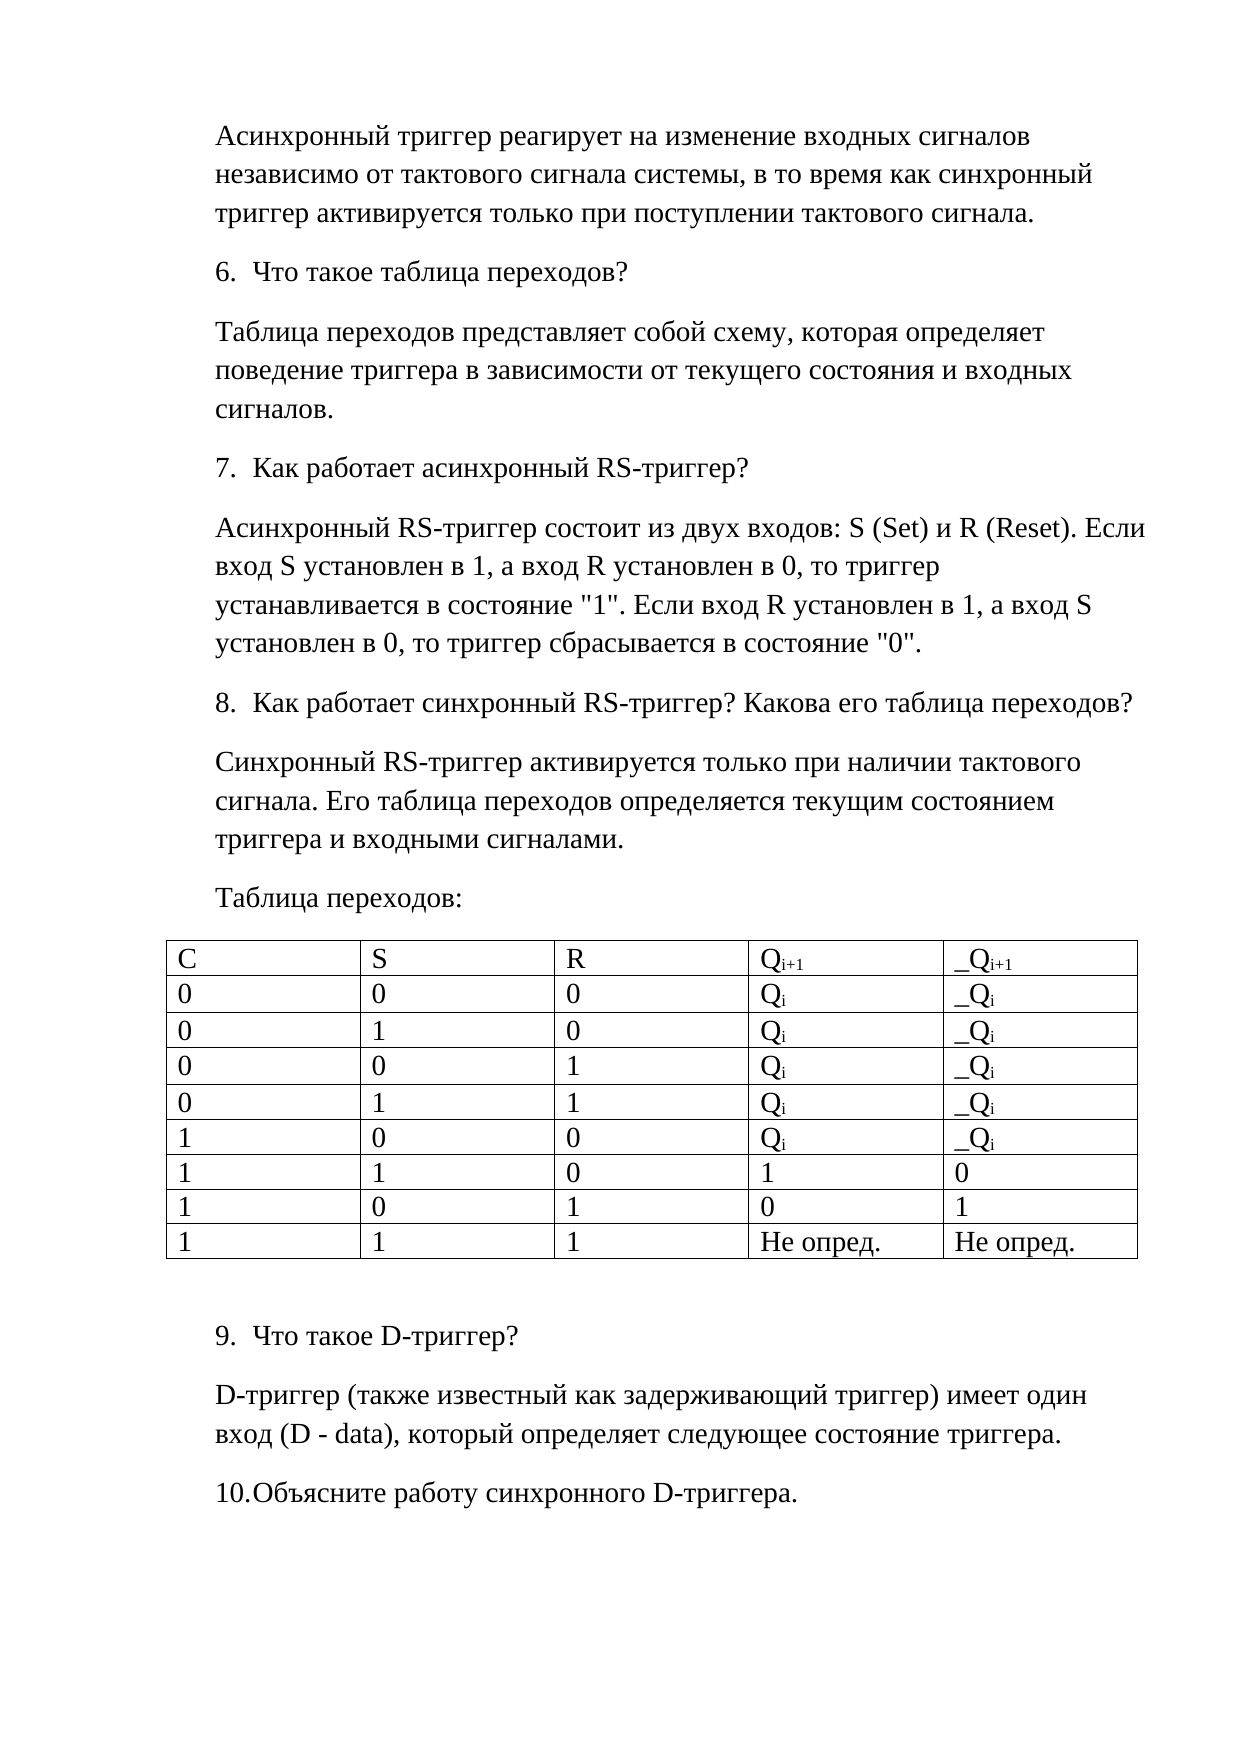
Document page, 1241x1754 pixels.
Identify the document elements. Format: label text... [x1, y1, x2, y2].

table_cell 1 [555, 1048, 748, 1084]
table_cell 0 [361, 1190, 554, 1223]
text Таблица переходов: [177, 881, 1152, 914]
table_cell 1 [167, 1155, 360, 1188]
table_cell 1 [555, 1190, 748, 1223]
table_cell _Qi [944, 1120, 1137, 1154]
table_cell 0 [361, 1120, 554, 1154]
table_cell Qi [749, 1120, 943, 1154]
table_header Qi+1 [749, 941, 943, 975]
table_cell 1 [555, 1085, 748, 1119]
table_cell 1 [555, 1224, 748, 1258]
table_cell 1 [361, 1224, 554, 1258]
table_header C [167, 941, 360, 975]
text Асинхронный RS-триггер состоит из двух входов: S (Set) и R (Reset). Если вход S установлен в 1, а вход R установлен в 0, то триггер устанавливается в состояние "1". Если вход R установлен в 1, а вход S установлен в 0, то триггер сбрасывается в состояние "0". [215, 510, 1152, 659]
text Синхронный RS-триггер активируется только при наличии тактового сигнала. Его таблица переходов определяется текущим состоянием триггера и входными сигналами. [215, 744, 1152, 855]
list Как работает асинхронный RS-триггер? [215, 450, 1152, 484]
table_cell 1 [944, 1190, 1137, 1223]
table_cell 1 [361, 1013, 554, 1047]
table_cell Qi [749, 1048, 943, 1084]
table_cell _Qi [944, 976, 1137, 1012]
table_cell Не опред. [749, 1224, 943, 1258]
table_cell 0 [167, 1013, 360, 1047]
table_cell 0 [749, 1190, 943, 1223]
text Асинхронный триггер реагирует на изменение входных сигналов независимо от тактового сигнала системы, в то время как синхронный триггер активируется только при поступлении тактового сигнала. [215, 118, 1152, 229]
list Что такое D-триггер? [215, 1318, 1152, 1352]
table_cell 1 [749, 1155, 943, 1188]
table_cell _Qi [944, 1085, 1137, 1119]
table_cell Qi [749, 1013, 943, 1047]
list Что такое таблица переходов? [215, 254, 1152, 288]
table_header _Qi+1 [944, 941, 1137, 975]
text D-триггер (также известный как задерживающий триггер) имеет один вход (D - data), который определяет следующее состояние триггера. [215, 1377, 1152, 1449]
table_cell 1 [167, 1120, 360, 1154]
table_cell 0 [361, 976, 554, 1012]
table_cell Qi [749, 1085, 943, 1119]
table_cell Qi [749, 976, 943, 1012]
table_cell 0 [555, 1013, 748, 1047]
list Как работает синхронный RS-триггер? Какова его таблица переходов? [215, 685, 1152, 718]
table_cell 1 [167, 1224, 360, 1258]
table_cell _Qi [944, 1013, 1137, 1047]
table_cell 0 [944, 1155, 1137, 1188]
table_cell 1 [167, 1190, 360, 1223]
table_cell 1 [361, 1155, 554, 1188]
table_cell Не опред. [944, 1224, 1137, 1258]
text Таблица переходов представляет собой схему, которая определяет поведение триггера в зависимости от текущего состояния и входных сигналов. [215, 314, 1152, 424]
table_cell 0 [555, 1120, 748, 1154]
table_header R [555, 941, 748, 975]
table_cell 0 [555, 1155, 748, 1188]
table_cell 0 [167, 976, 360, 1012]
table_cell 0 [555, 976, 748, 1012]
list Объясните работу синхронного D-триггера. [215, 1475, 1152, 1509]
table_cell 0 [167, 1048, 360, 1084]
table_header S [361, 941, 554, 975]
table_cell _Qi [944, 1048, 1137, 1084]
table_cell 0 [167, 1085, 360, 1119]
table_cell 1 [361, 1085, 554, 1119]
table_cell 0 [361, 1048, 554, 1084]
